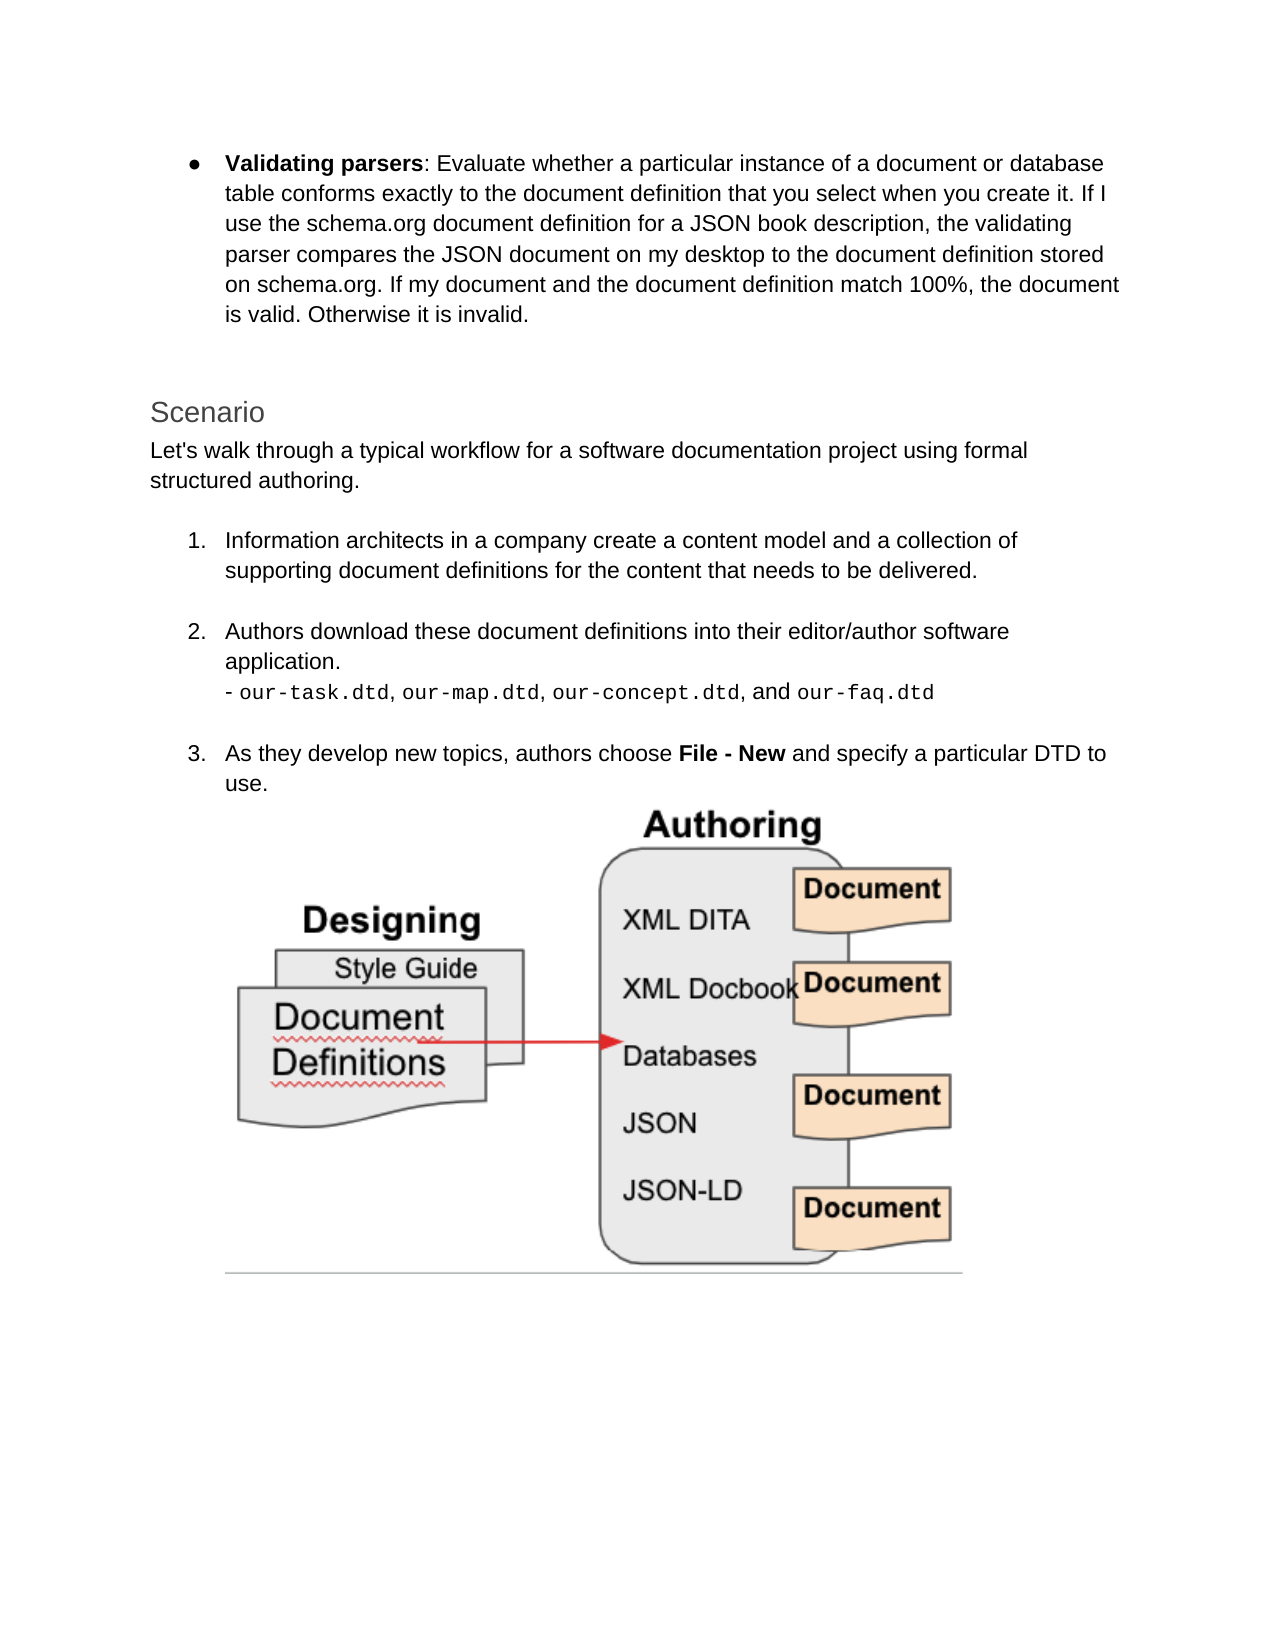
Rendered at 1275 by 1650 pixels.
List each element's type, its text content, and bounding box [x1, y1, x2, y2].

text Let's walk through a typical workflow for a software documentation project using formal structured authoring. [150, 437, 1125, 493]
list Information architects in a company create a content model and a collection of supporting document definitions for the content that needs to be delivered. [187, 527, 1125, 614]
list Authors download these document definitions into their editor/author software application. - our-task.dtd, our-map.dtd, our-concept.dtd, and our-faq.dtd [187, 618, 1125, 736]
list Validating parsers: Evaluate whether a particular instance of a document or database table conforms exactly to the document definition that you select when you create it. If I use the schema.org document definition for a JSON book description, the validating parser compares the JSON document on my desktop to the document definition stored on schema.org. If my document and the document definition match 100%, the document is valid. Otherwise it is invalid. [187, 150, 1125, 327]
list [187, 740, 1125, 1485]
picture [225, 800, 963, 1274]
subtitle Scenario [150, 395, 1125, 428]
